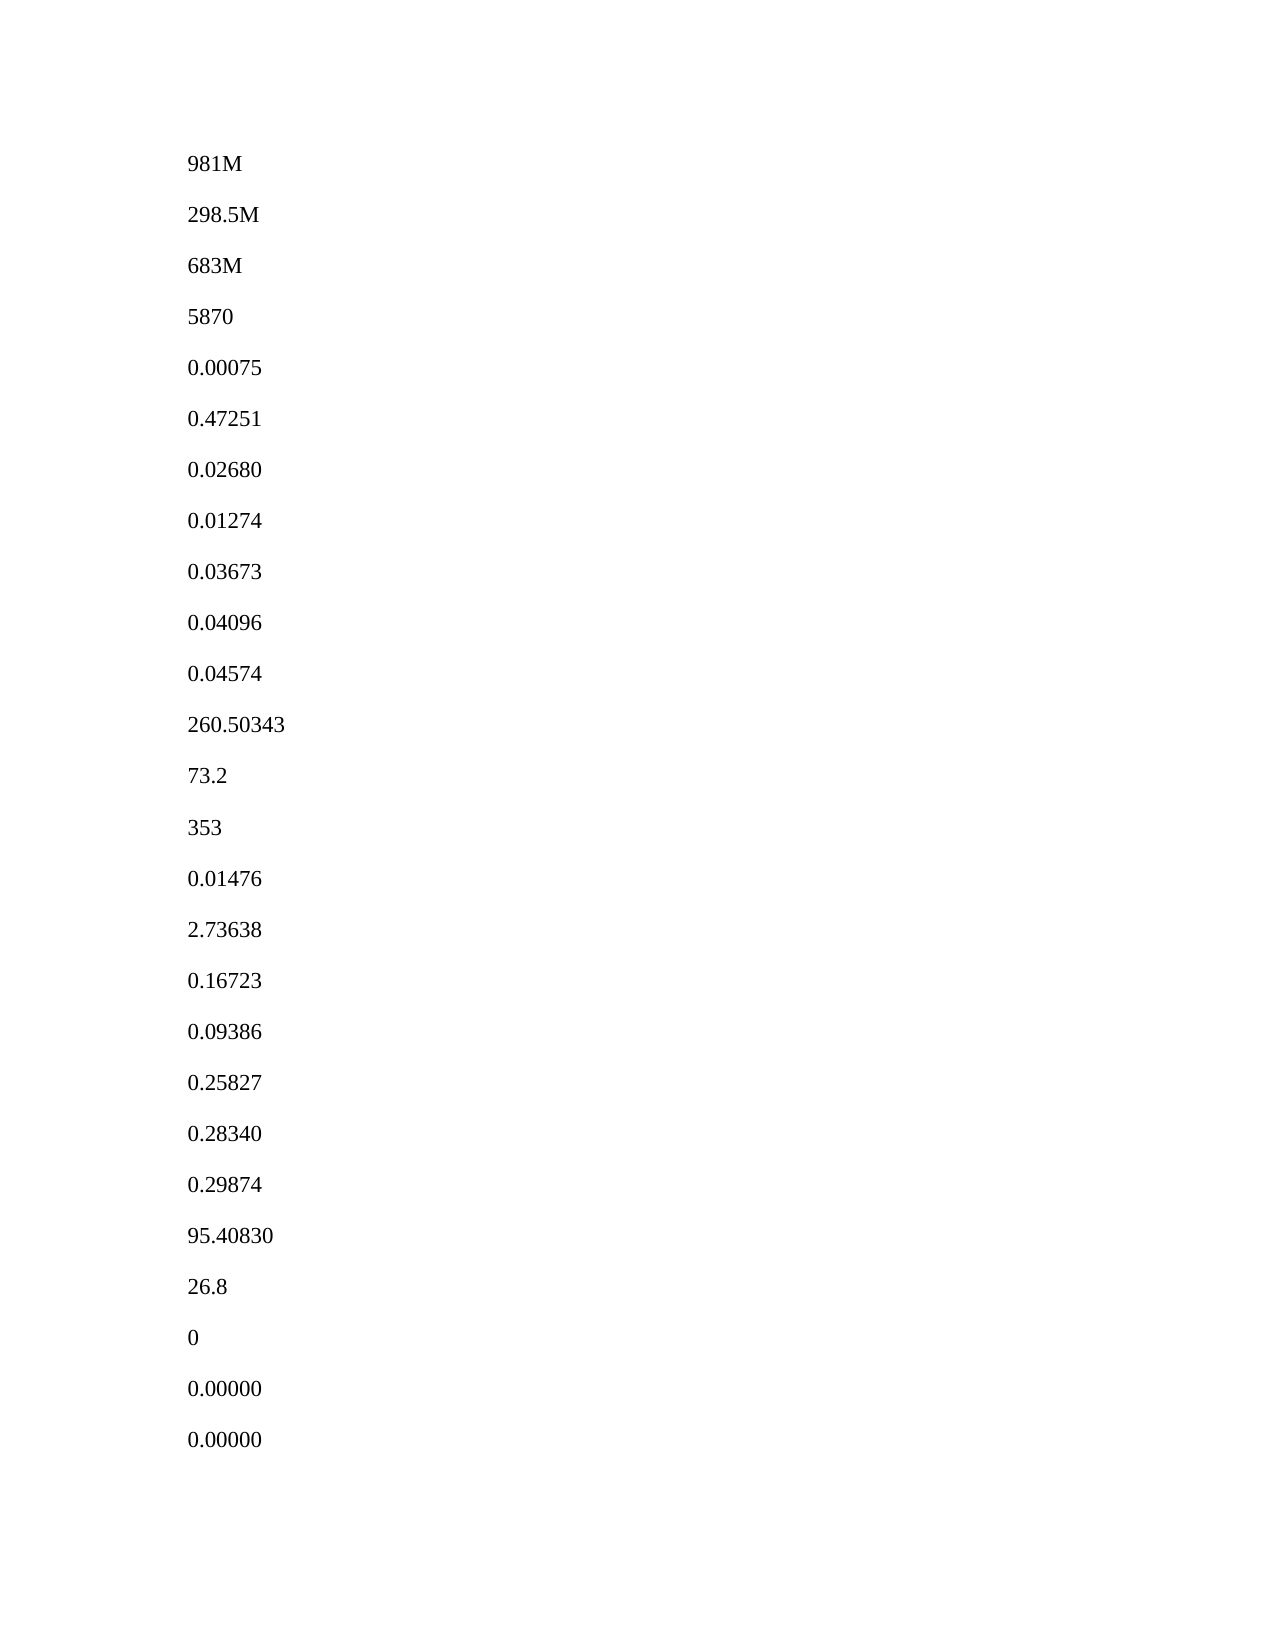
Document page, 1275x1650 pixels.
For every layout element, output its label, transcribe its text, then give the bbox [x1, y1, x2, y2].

table_cell 0.47251 [176, 405, 1076, 456]
table_cell 95.40830 [176, 1222, 1076, 1273]
table_cell 5870 [176, 303, 1076, 354]
table_header 981M [176, 150, 1076, 201]
table_cell 0.00075 [176, 354, 1076, 405]
table_cell 0.02680 [176, 456, 1076, 507]
table_cell 0.03673 [176, 558, 1076, 609]
table_cell 26.8 [176, 1273, 1076, 1324]
table_cell 2.73638 [176, 916, 1076, 967]
table_cell 0.04096 [176, 609, 1076, 660]
table_cell 0.09386 [176, 1018, 1076, 1069]
table_cell 0.25827 [176, 1069, 1076, 1120]
table_cell 298.5M [176, 201, 1076, 252]
table_cell 683M [176, 252, 1076, 303]
table_cell 0.04574 [176, 660, 1076, 711]
table_cell 0.00000 [176, 1426, 1076, 1477]
table_cell 0.01274 [176, 507, 1076, 558]
table_cell 0.28340 [176, 1120, 1076, 1171]
table_cell 0.01476 [176, 865, 1076, 916]
table_cell 353 [176, 814, 1076, 864]
table_cell 73.2 [176, 763, 1076, 813]
table_cell 0 [176, 1324, 1076, 1375]
table_cell 260.50343 [176, 711, 1076, 762]
table_cell 0.16723 [176, 967, 1076, 1018]
table_cell 0.00000 [176, 1375, 1076, 1426]
table_cell 0.29874 [176, 1171, 1076, 1222]
